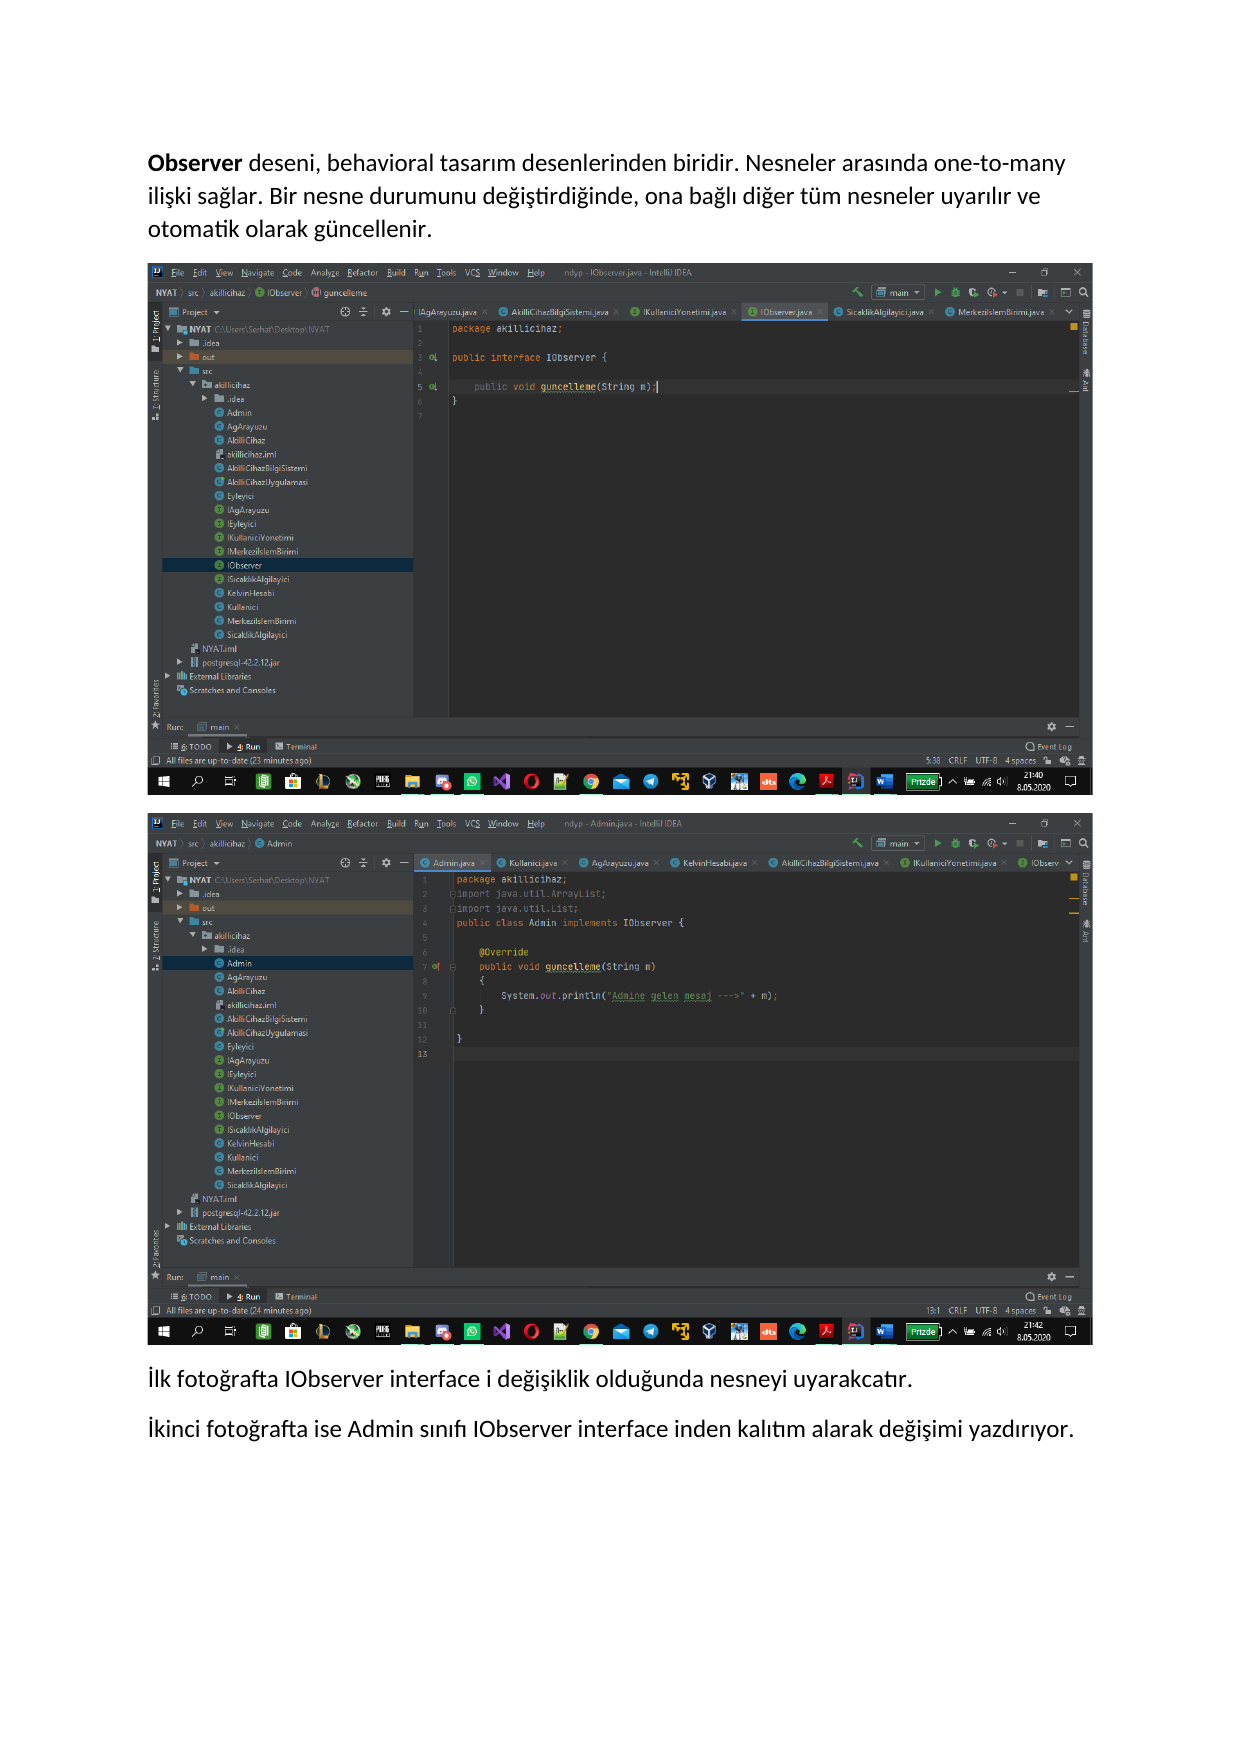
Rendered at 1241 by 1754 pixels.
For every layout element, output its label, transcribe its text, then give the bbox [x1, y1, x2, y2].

text Observer deseni, behavioral tasarım desenlerinden biridir. Nesneler arasında one-to-many ilişki sağlar. Bir nesne durumunu değiştirdiğinde, ona bağlı diğer tüm nesneler uyarılır ve otomatik olarak güncellenir. [148, 148, 1093, 244]
picture [147, 263, 1093, 795]
text İlk fotoğrafta IObserver interface i değişiklik olduğunda nesneyi uyarakcatır. [148, 1363, 1093, 1394]
text İkinci fotoğrafta ise Admin sınıfı IObserver interface inden kalıtım alarak değişimi yazdırıyor. [148, 1413, 1093, 1443]
picture [147, 813, 1093, 1345]
